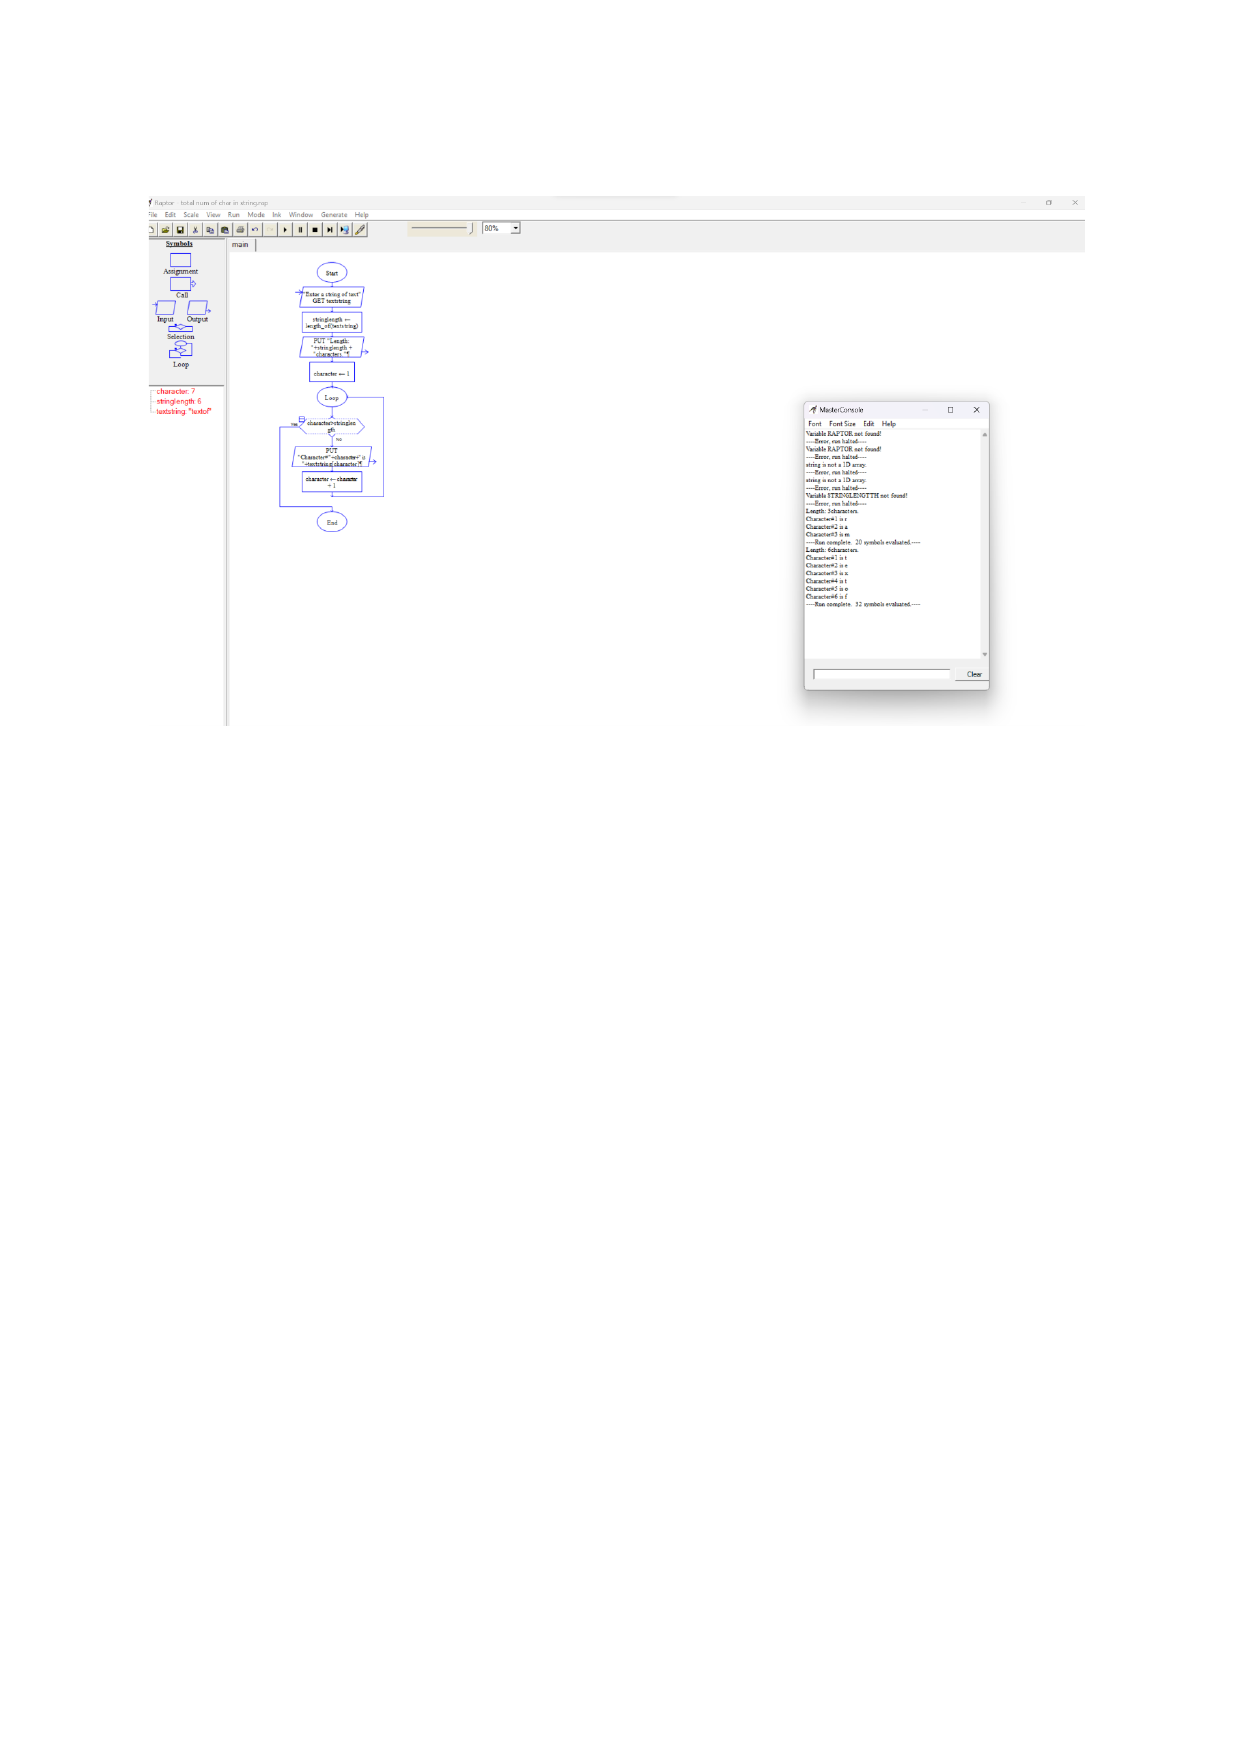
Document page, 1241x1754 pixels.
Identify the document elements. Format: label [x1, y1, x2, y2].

picture [147, 196, 1084, 725]
